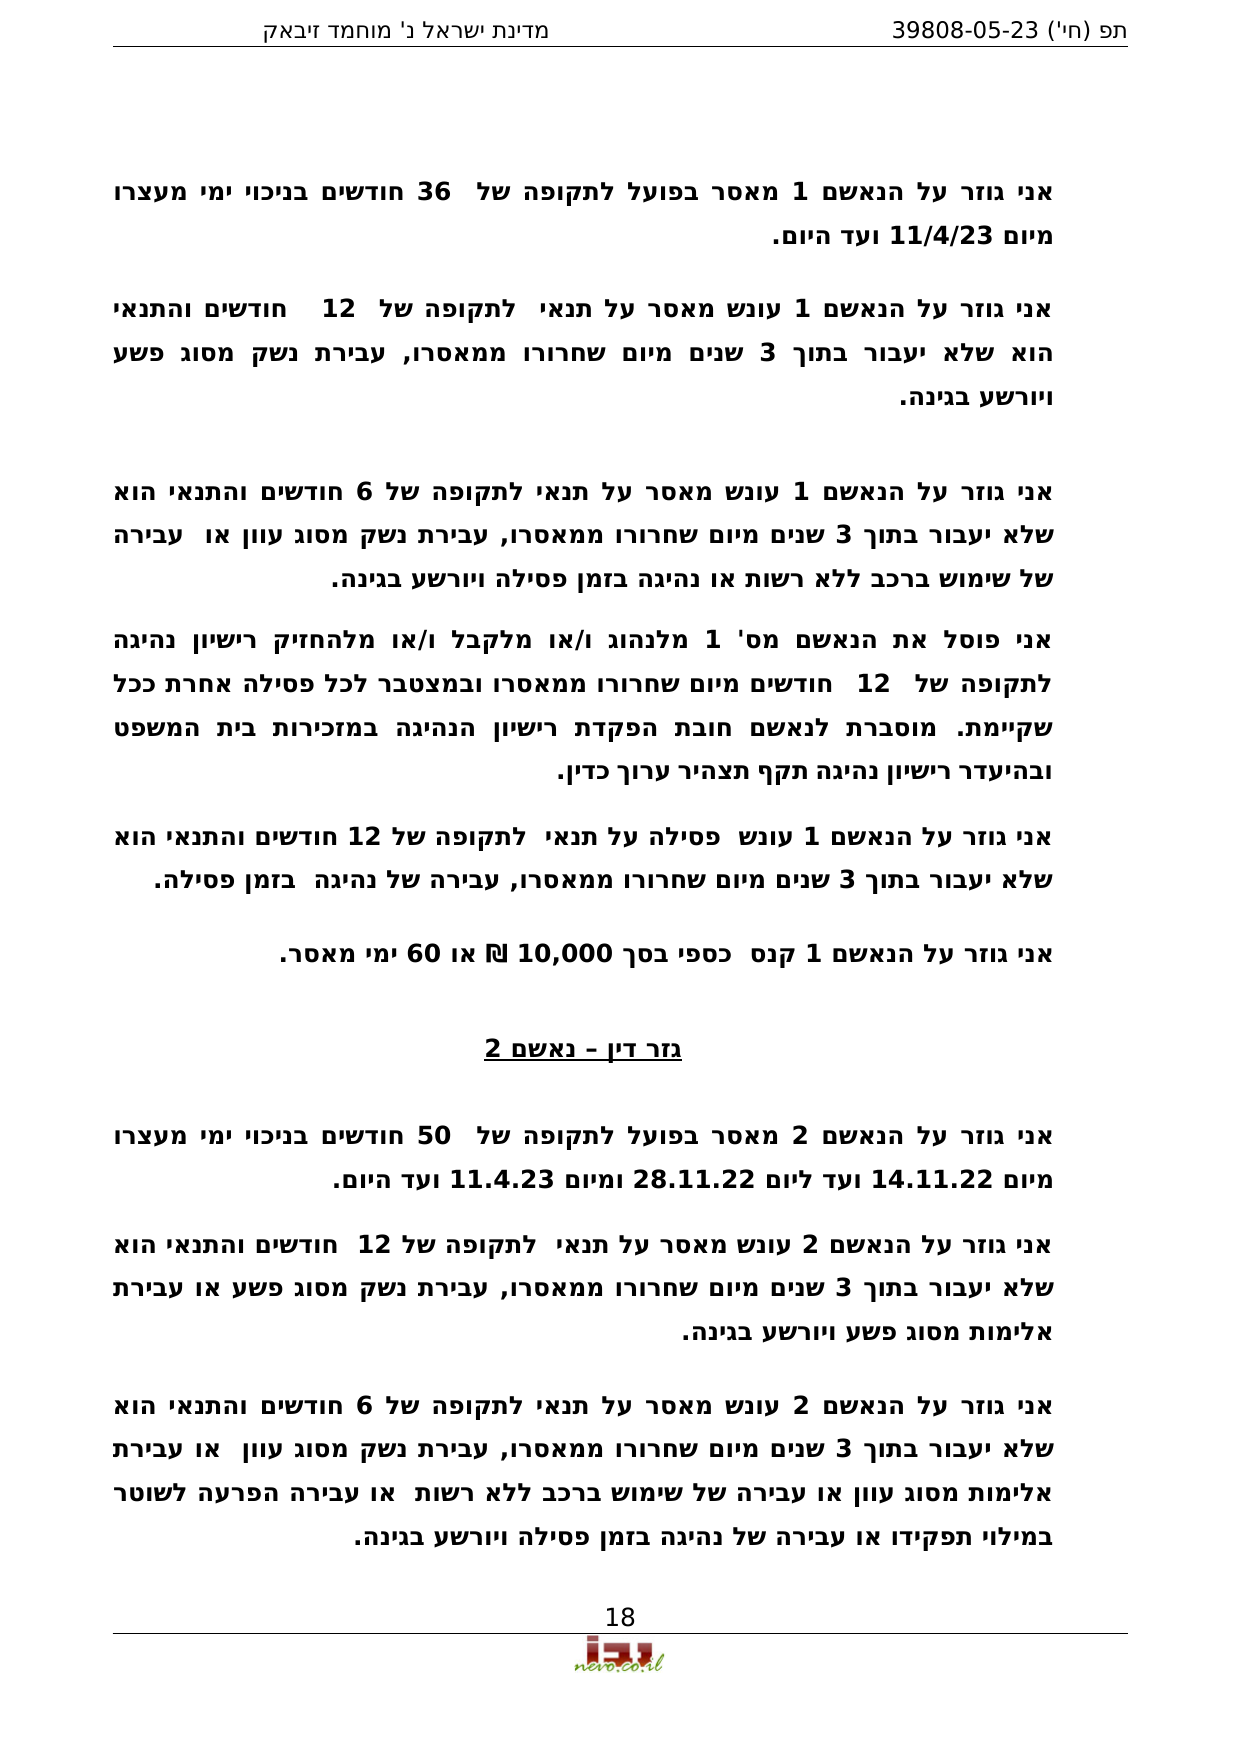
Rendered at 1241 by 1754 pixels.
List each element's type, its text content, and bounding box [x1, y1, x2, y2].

text אני גוזר על הנאשם 1 עונש מאסר על תנאי לתקופה של 6 חודשים והתנאי הוא שלא יעבור בתוך 3 שנים מיום שחרורו ממאסרו, עבירת נשק מסוג עוון או עבירה של שימוש ברכב ללא רשות או נהיגה בזמן פסילה ויורשע בגינה. [112, 477, 1098, 593]
text אני גוזר על הנאשם 2 עונש מאסר על תנאי לתקופה של 12 חודשים והתנאי הוא שלא יעבור בתוך 3 שנים מיום שחרורו ממאסרו, עבירת נשק מסוג פשע או עבירת אלימות מסוג פשע ויורשע בגינה. [112, 1230, 1098, 1346]
text אני גוזר על הנאשם 1 עונש מאסר על תנאי לתקופה של 12 חודשים והתנאי הוא שלא יעבור בתוך 3 שנים מיום שחרורו ממאסרו, עבירת נשק מסוג פשע ויורשע בגינה. [112, 294, 1098, 411]
text גזר דין – נאשם 2 [112, 1034, 1098, 1063]
text אני גוזר על הנאשם 2 מאסר בפועל לתקופה של 50 חודשים בניכוי ימי מעצרו מיום 14.11.22 ועד ליום 28.11.22 ומיום 11.4.23 ועד היום. [112, 1121, 1098, 1194]
text אני גוזר על הנאשם 1 מאסר בפועל לתקופה של 36 חודשים בניכוי ימי מעצרו מיום 11/4/23 ועד היום. [112, 177, 1098, 250]
text אני פוסל את הנאשם מס' 1 מלנהוג ו/או מלקבל ו/או מלהחזיק רישיון נהיגה לתקופה של 12 חודשים מיום שחרורו ממאסרו ובמצטבר לכל פסילה אחרת ככל שקיימת. מוסברת לנאשם חובת הפקדת רישיון הנהיגה במזכירות בית המשפט ובהיעדר רישיון נהיגה תקף תצהיר ערוך כדין. [112, 625, 1053, 786]
text אני גוזר על הנאשם 1 קנס כספי בסך 10,000 ₪ או 60 ימי מאסר. [112, 939, 1098, 968]
text אני גוזר על הנאשם 2 עונש מאסר על תנאי לתקופה של 6 חודשים והתנאי הוא שלא יעבור בתוך 3 שנים מיום שחרורו ממאסרו, עבירת נשק מסוג עוון או עבירת אלימות מסוג עוון או עבירה של שימוש ברכב ללא רשות או עבירה הפרעה לשוטר במילוי תפקידו או עבירה של נהיגה בזמן פסילה ויורשע בגינה. [112, 1391, 1098, 1551]
picture [574, 1635, 666, 1673]
text אני גוזר על הנאשם 1 עונש פסילה על תנאי לתקופה של 12 חודשים והתנאי הוא שלא יעבור בתוך 3 שנים מיום שחרורו ממאסרו, עבירה של נהיגה בזמן פסילה. [112, 822, 1053, 895]
